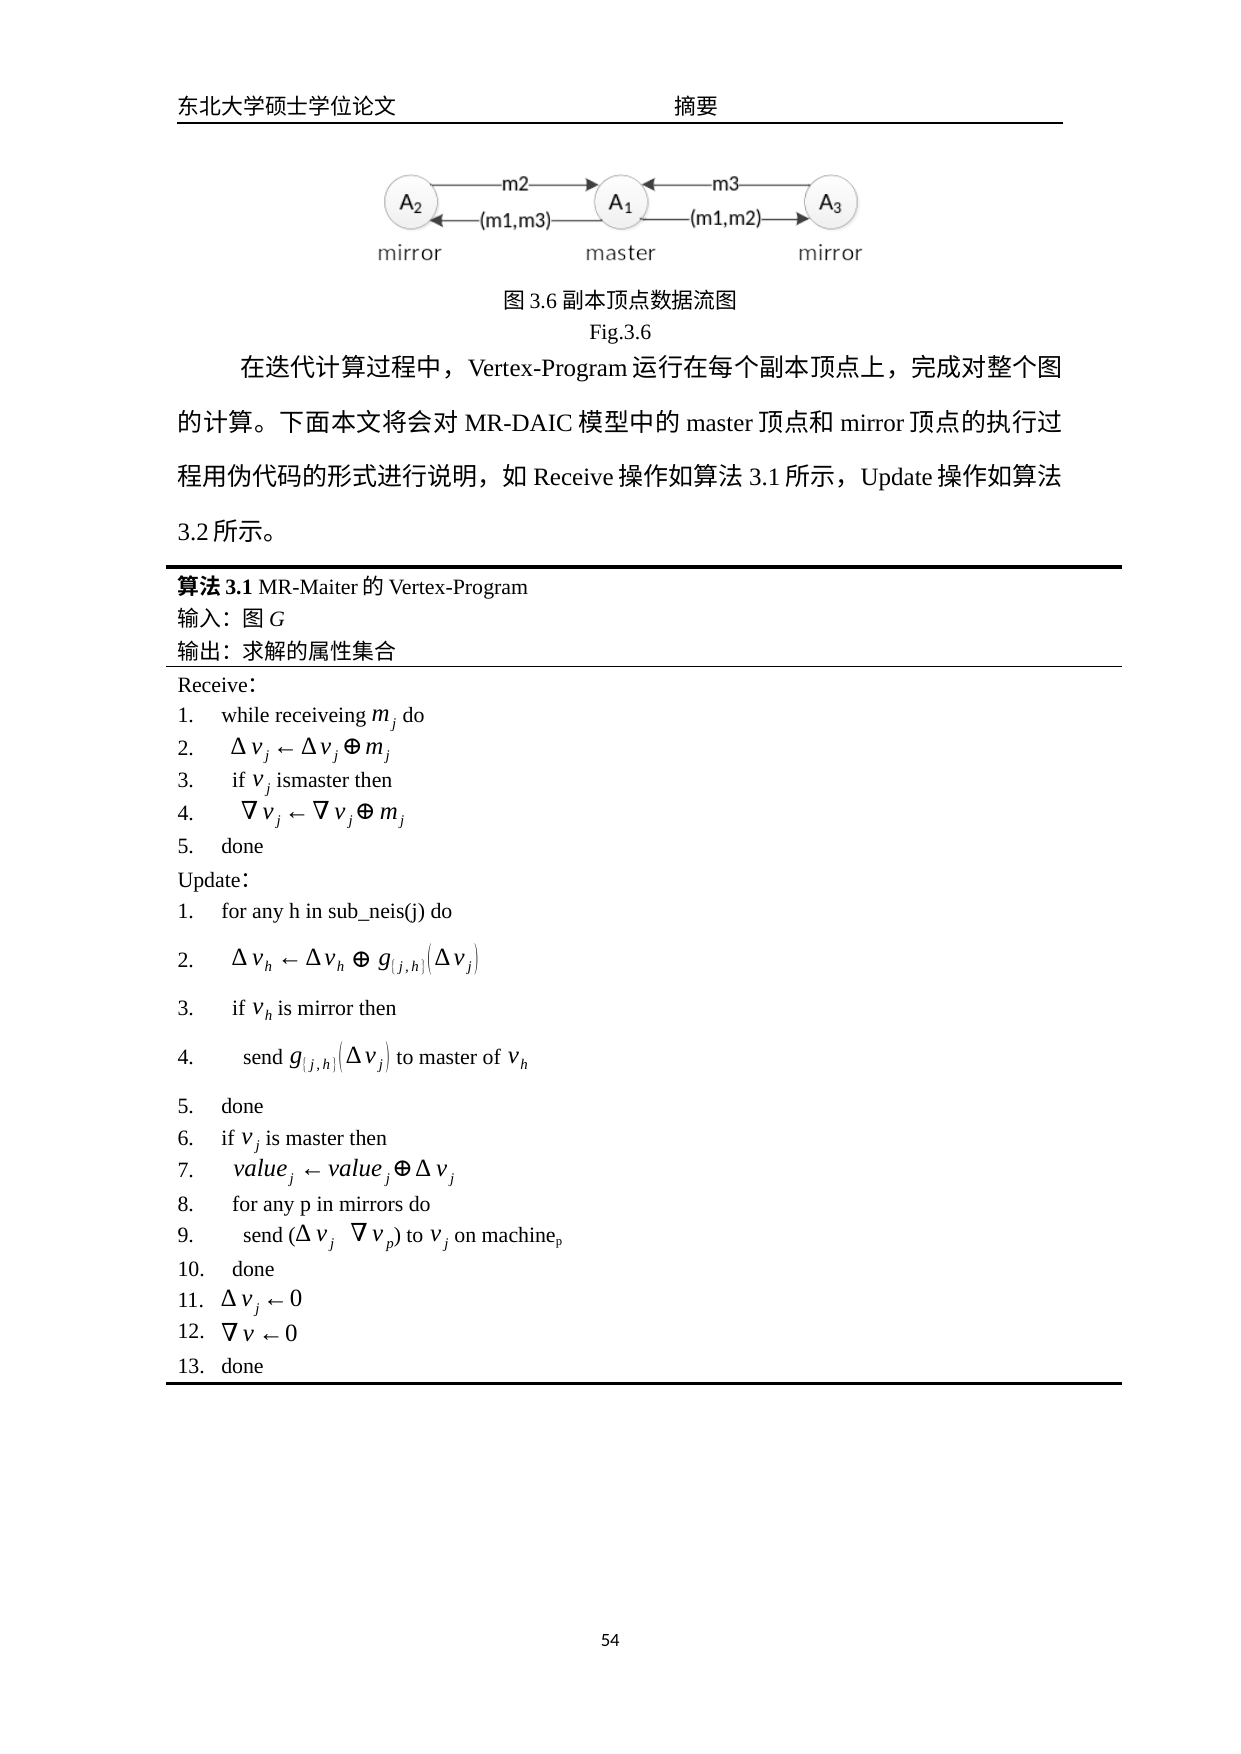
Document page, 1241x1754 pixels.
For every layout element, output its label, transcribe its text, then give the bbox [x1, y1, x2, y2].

table_cell send to master of [166, 1025, 1122, 1089]
table_cell if is mirror then [166, 992, 1122, 1024]
table_cell for any h in sub_neis(j) do [166, 895, 1122, 927]
table_cell while receiveing do [166, 700, 1122, 732]
table_cell [166, 732, 1122, 764]
table_cell if is master then [166, 1122, 1122, 1154]
table_cell done [166, 1350, 1122, 1382]
table_cell [166, 1285, 1122, 1317]
table_cell [166, 797, 1122, 829]
table_cell done [166, 830, 1122, 862]
table_cell send () to on machinep [166, 1220, 1122, 1252]
table_cell Update： [166, 862, 1122, 894]
table_cell done [166, 1090, 1122, 1122]
text Fig.3.6 [177, 315, 1063, 348]
text 在迭代计算过程中，Vertex-Program运行在每个副本顶点上，完成对整个图的计算。下面本文将会对MR-DAIC模型中的master顶点和mirror顶点的执行过程用伪代码的形式进行说明，如Receive操作如算法3.1所示，Update操作如算法3.2所示。 [177, 348, 1063, 547]
table_cell [166, 1155, 1122, 1187]
table_cell Receive： [166, 667, 1122, 699]
table_header 算法3.1 MR-Maiter的Vertex-Program 输入：图G 输出：求解的属性集合 [166, 569, 1122, 666]
table_cell [166, 927, 1122, 992]
text 图3.6 副本顶点数据流图 [177, 283, 1063, 315]
table_cell if ismaster then [166, 765, 1122, 797]
table_cell for any p in mirrors do [166, 1187, 1122, 1219]
table_cell done [166, 1252, 1122, 1284]
table_cell [166, 1317, 1122, 1349]
